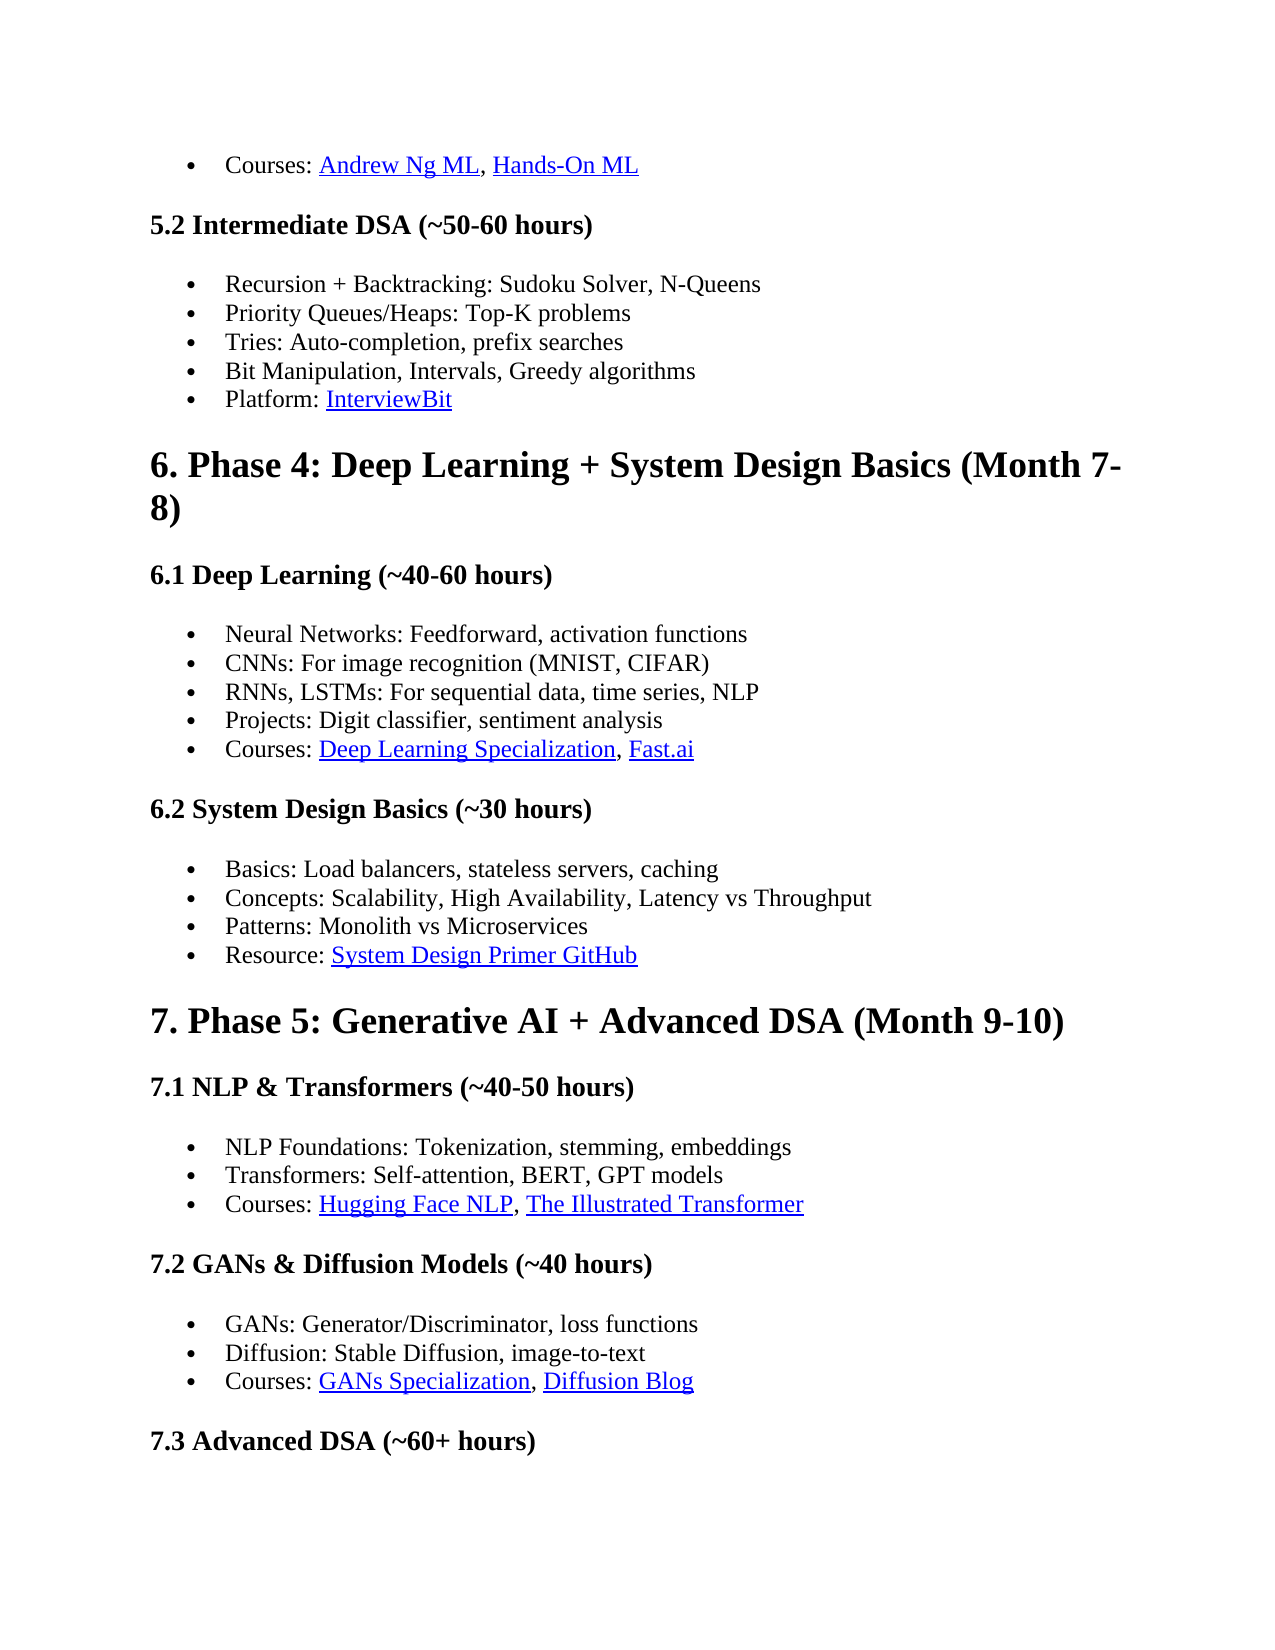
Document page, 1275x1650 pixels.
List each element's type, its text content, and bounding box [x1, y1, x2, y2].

list Diffusion: Stable Diffusion, image-to-text [187, 1338, 1125, 1366]
text 7.2 GANs & Diffusion Models (~40 hours) [150, 1247, 1125, 1280]
list Bit Manipulation, Intervals, Greedy algorithms [187, 356, 1125, 384]
text 7.1 NLP & Transformers (~40-50 hours) [150, 1070, 1125, 1103]
list GANs: Generator/Discriminator, loss functions [187, 1309, 1125, 1338]
list Patterns: Monolith vs Microservices [187, 911, 1125, 940]
list CNNs: For image recognition (MNIST, CIFAR) [187, 648, 1125, 677]
list Transformers: Self-attention, BERT, GPT models [187, 1161, 1125, 1189]
text 6.2 System Design Basics (~30 hours) [150, 792, 1125, 825]
list Neural Networks: Feedforward, activation functions [187, 619, 1125, 648]
list Priority Queues/Heaps: Top-K problems [187, 298, 1125, 327]
list Courses: GANs Specialization, Diffusion Blog [187, 1366, 1125, 1395]
list Courses: Andrew Ng ML, Hands-On ML [187, 150, 1125, 179]
text 7.3 Advanced DSA (~60+ hours) [150, 1424, 1125, 1457]
text 7. Phase 5: Generative AI + Advanced DSA (Month 9-10) [150, 998, 1125, 1041]
list Courses: Deep Learning Specialization, Fast.ai [187, 734, 1125, 763]
text 6. Phase 4: Deep Learning + System Design Basics (Month 7-8) [150, 442, 1125, 529]
list Courses: Hugging Face NLP, The Illustrated Transformer [187, 1189, 1125, 1218]
list Concepts: Scalability, High Availability, Latency vs Throughput [187, 883, 1125, 911]
list Tries: Auto-completion, prefix searches [187, 327, 1125, 356]
text 6.1 Deep Learning (~40-60 hours) [150, 558, 1125, 590]
list Basics: Load balancers, stateless servers, caching [187, 854, 1125, 883]
list NLP Foundations: Tokenization, stemming, embeddings [187, 1132, 1125, 1161]
list Recursion + Backtracking: Sudoku Solver, N-Queens [187, 269, 1125, 298]
list Resource: System Design Primer GitHub [187, 940, 1125, 969]
list RNNs, LSTMs: For sequential data, time series, NLP [187, 677, 1125, 706]
list Projects: Digit classifier, sentiment analysis [187, 706, 1125, 734]
list Platform: InterviewBit [187, 384, 1125, 413]
text 5.2 Intermediate DSA (~50-60 hours) [150, 208, 1125, 240]
